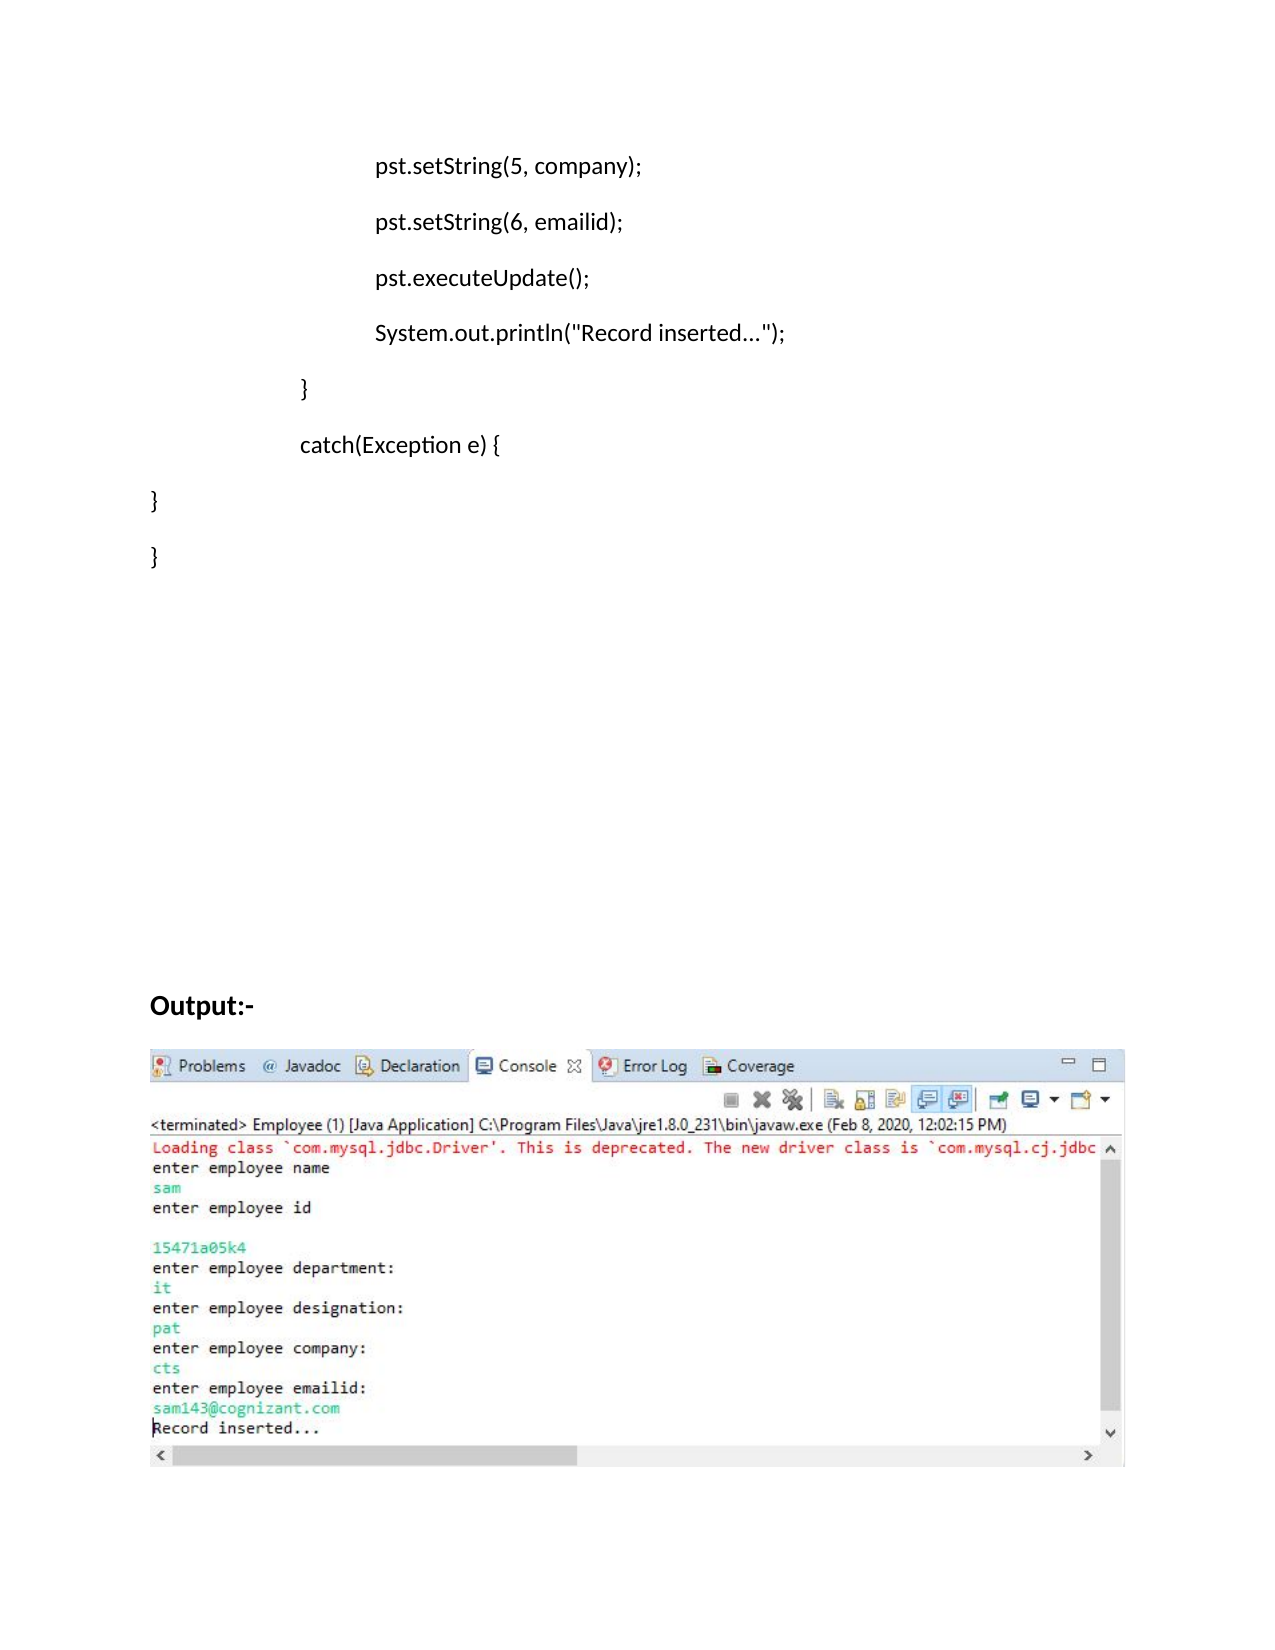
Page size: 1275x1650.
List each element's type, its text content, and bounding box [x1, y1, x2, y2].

text Output:- [150, 987, 1125, 1023]
text pst.executeUpdate(); [150, 262, 1125, 292]
text pst.setString(5, company); [150, 150, 1125, 181]
text catch(Exception e) { [150, 429, 1125, 460]
text } [150, 541, 1125, 571]
text System.out.println("Record inserted..."); [150, 317, 1125, 348]
text pst.setString(6, emailid); [150, 206, 1125, 236]
text } [150, 485, 1125, 516]
picture [150, 1049, 1125, 1467]
text } [150, 373, 1125, 404]
